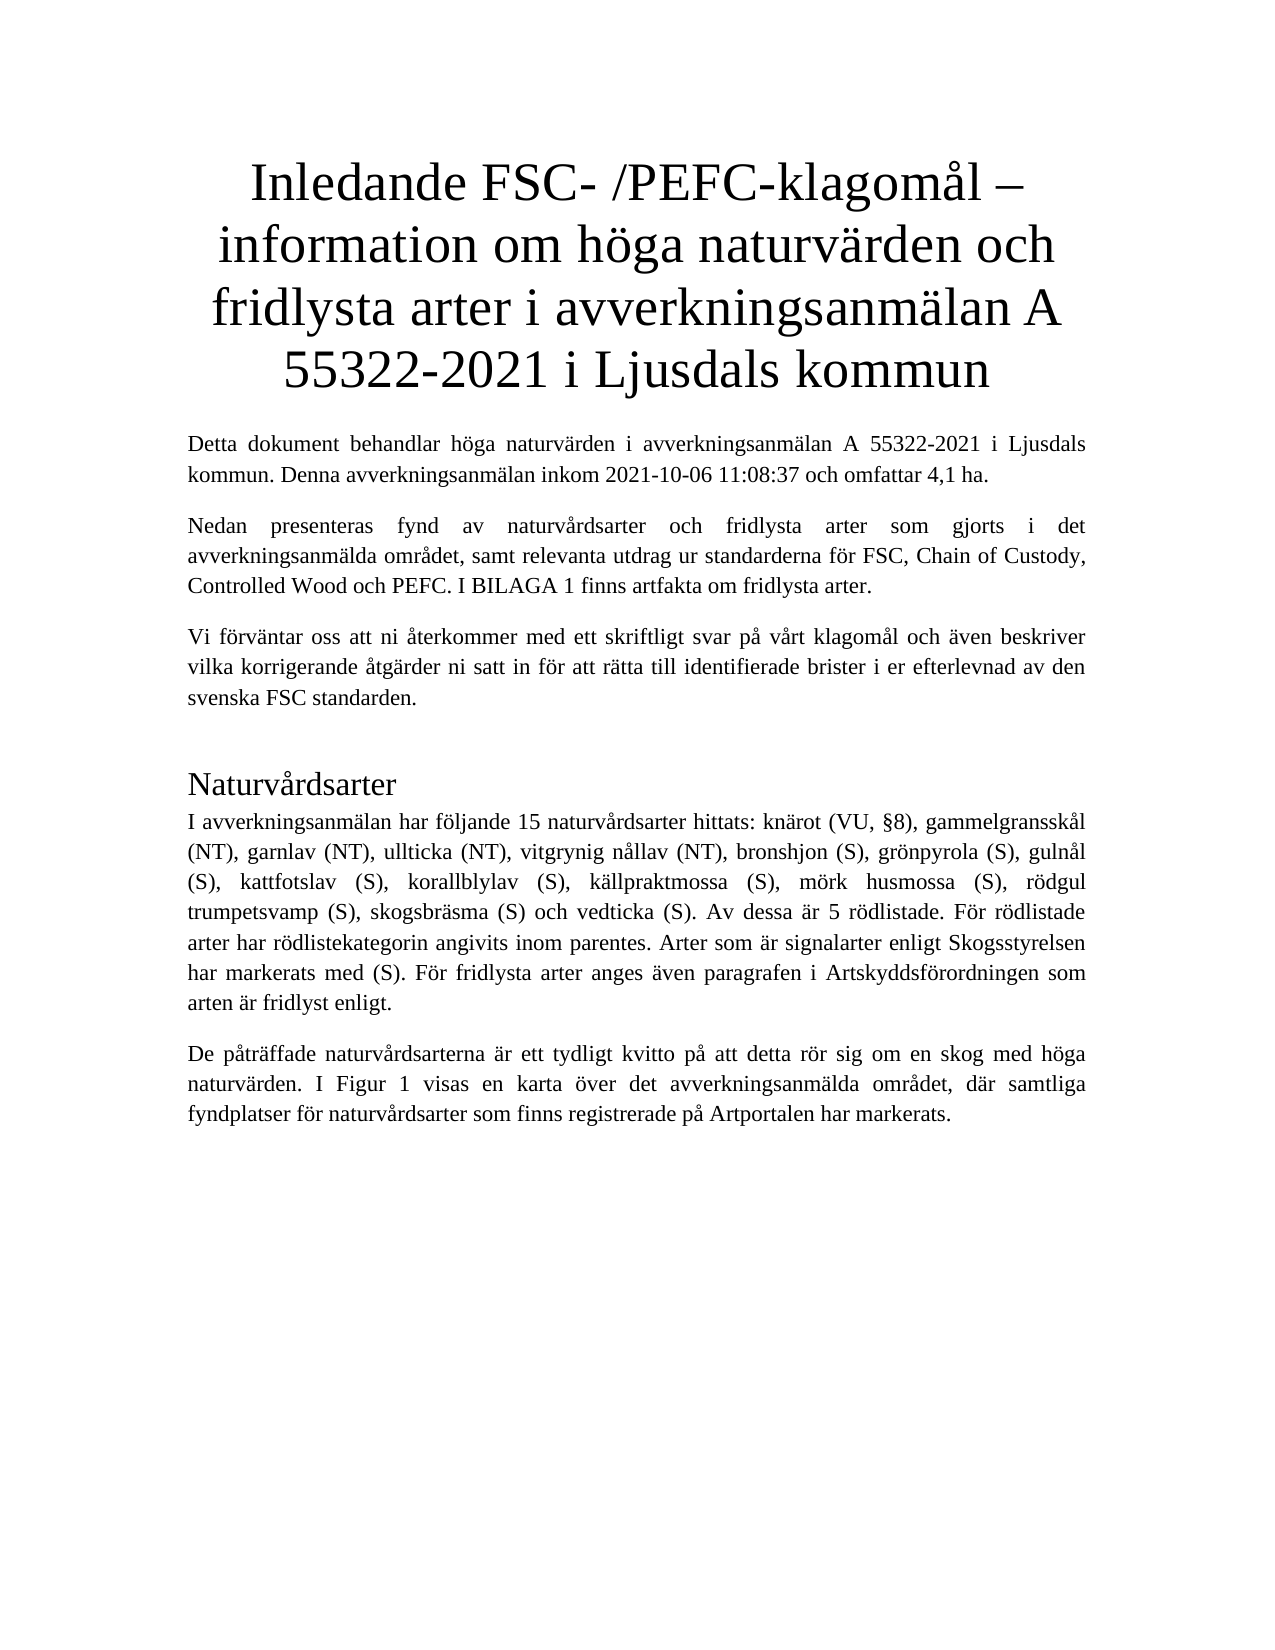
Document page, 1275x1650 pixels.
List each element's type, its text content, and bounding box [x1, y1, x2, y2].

text I avverkningsanmälan har följande 15 naturvårdsarter hittats: knärot (VU, §8), gammelgransskål (NT), garnlav (NT), ullticka (NT), vitgrynig nållav (NT), bronshjon (S), grönpyrola (S), gulnål (S), kattfotslav (S), korallblylav (S), källpraktmossa (S), mörk husmossa (S), rödgul trumpetsvamp (S), skogsbräsma (S) och vedticka (S). Av dessa är 5 rödlistade. För rödlistade arter har rödlistekategorin angivits inom parentes. Arter som är signalarter enligt Skogsstyrelsen har markerats med (S). För fridlysta arter anges även paragrafen i Artskyddsförordningen som arten är fridlyst enligt. [187, 808, 1087, 1015]
subtitle Naturvårdsarter [187, 764, 1087, 802]
text Detta dokument behandlar höga naturvärden i avverkningsanmälan A 55322-2021 i Ljusdals kommun. Denna avverkningsanmälan inkom 2021-10-06 11:08:37 och omfattar 4,1 ha. [187, 430, 1087, 487]
text De påträffade naturvårdsarterna är ett tydligt kvitto på att detta rör sig om en skog med höga naturvärden. I Figur 1 visas en karta över det avverkningsanmälda området, där samtliga fyndplatser för naturvårdsarter som finns registrerade på Artportalen har markerats. [187, 1040, 1087, 1127]
text Nedan presenteras fynd av naturvårdsarter och fridlysta arter som gjorts i det avverkningsanmälda området, samt relevanta utdrag ur standarderna för FSC, Chain of Custody, Controlled Wood och PEFC. I BILAGA 1 finns artfakta om fridlysta arter. [187, 512, 1087, 598]
text Vi förväntar oss att ni återkommer med ett skriftligt svar på vårt klagomål och även beskriver vilka korrigerande åtgärder ni satt in för att rätta till identifierade brister i er efterlevnad av den svenska FSC standarden. [187, 623, 1087, 710]
title Inledande FSC- /PEFC-klagomål – information om höga naturvärden och fridlysta arter i avverkningsanmälan A 55322-2021 i Ljusdals kommun [187, 150, 1087, 399]
